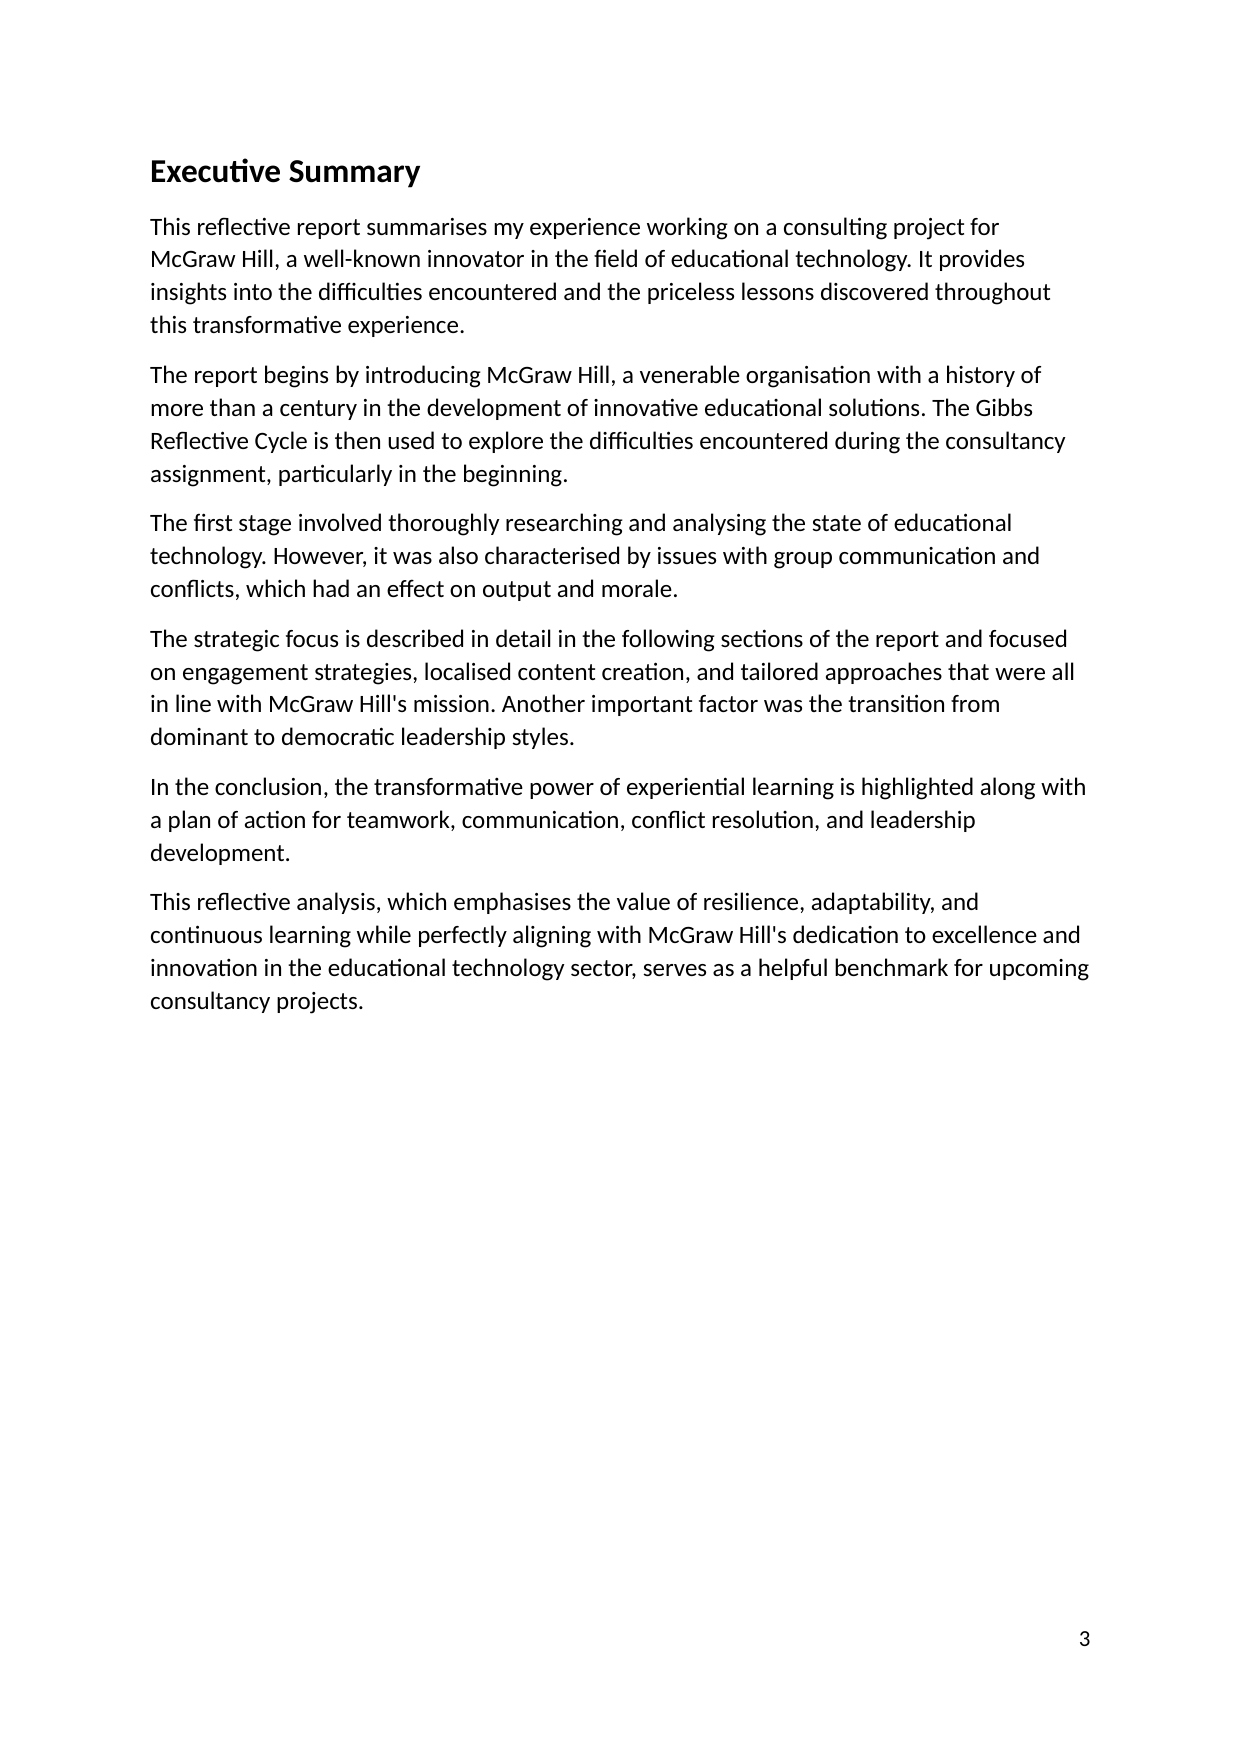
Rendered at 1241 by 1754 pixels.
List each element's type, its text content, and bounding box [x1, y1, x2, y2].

text The strategic focus is described in detail in the following sections of the report and focused on engagement strategies, localised content creation, and tailored approaches that were all in line with McGraw Hill's mission. Another important factor was the transition from dominant to democratic leadership styles. [150, 623, 1090, 752]
text The report begins by introducing McGraw Hill, a venerable organisation with a history of more than a century in the development of innovative educational solutions. The Gibbs Reflective Cycle is then used to explore the difficulties encountered during the consultancy assignment, particularly in the beginning. [150, 359, 1090, 488]
text Executive Summary [150, 150, 1090, 191]
text In the conclusion, the transformative power of experiential learning is highlighted along with a plan of action for teamwork, communication, conflict resolution, and leadership development. [150, 771, 1090, 867]
text This reflective analysis, which emphasises the value of resilience, adaptability, and continuous learning while perfectly aligning with McGraw Hill's dedication to excellence and innovation in the educational technology sector, serves as a helpful benchmark for upcoming consultancy projects. [150, 886, 1090, 1016]
text This reflective report summarises my experience working on a consulting project for McGraw Hill, a well-known innovator in the field of educational technology. It provides insights into the difficulties encountered and the priceless lessons discovered throughout this transformative experience. [150, 211, 1090, 340]
text The first stage involved thoroughly researching and analysing the state of educational technology. However, it was also characterised by issues with group communication and conflicts, which had an effect on output and morale. [150, 507, 1090, 604]
